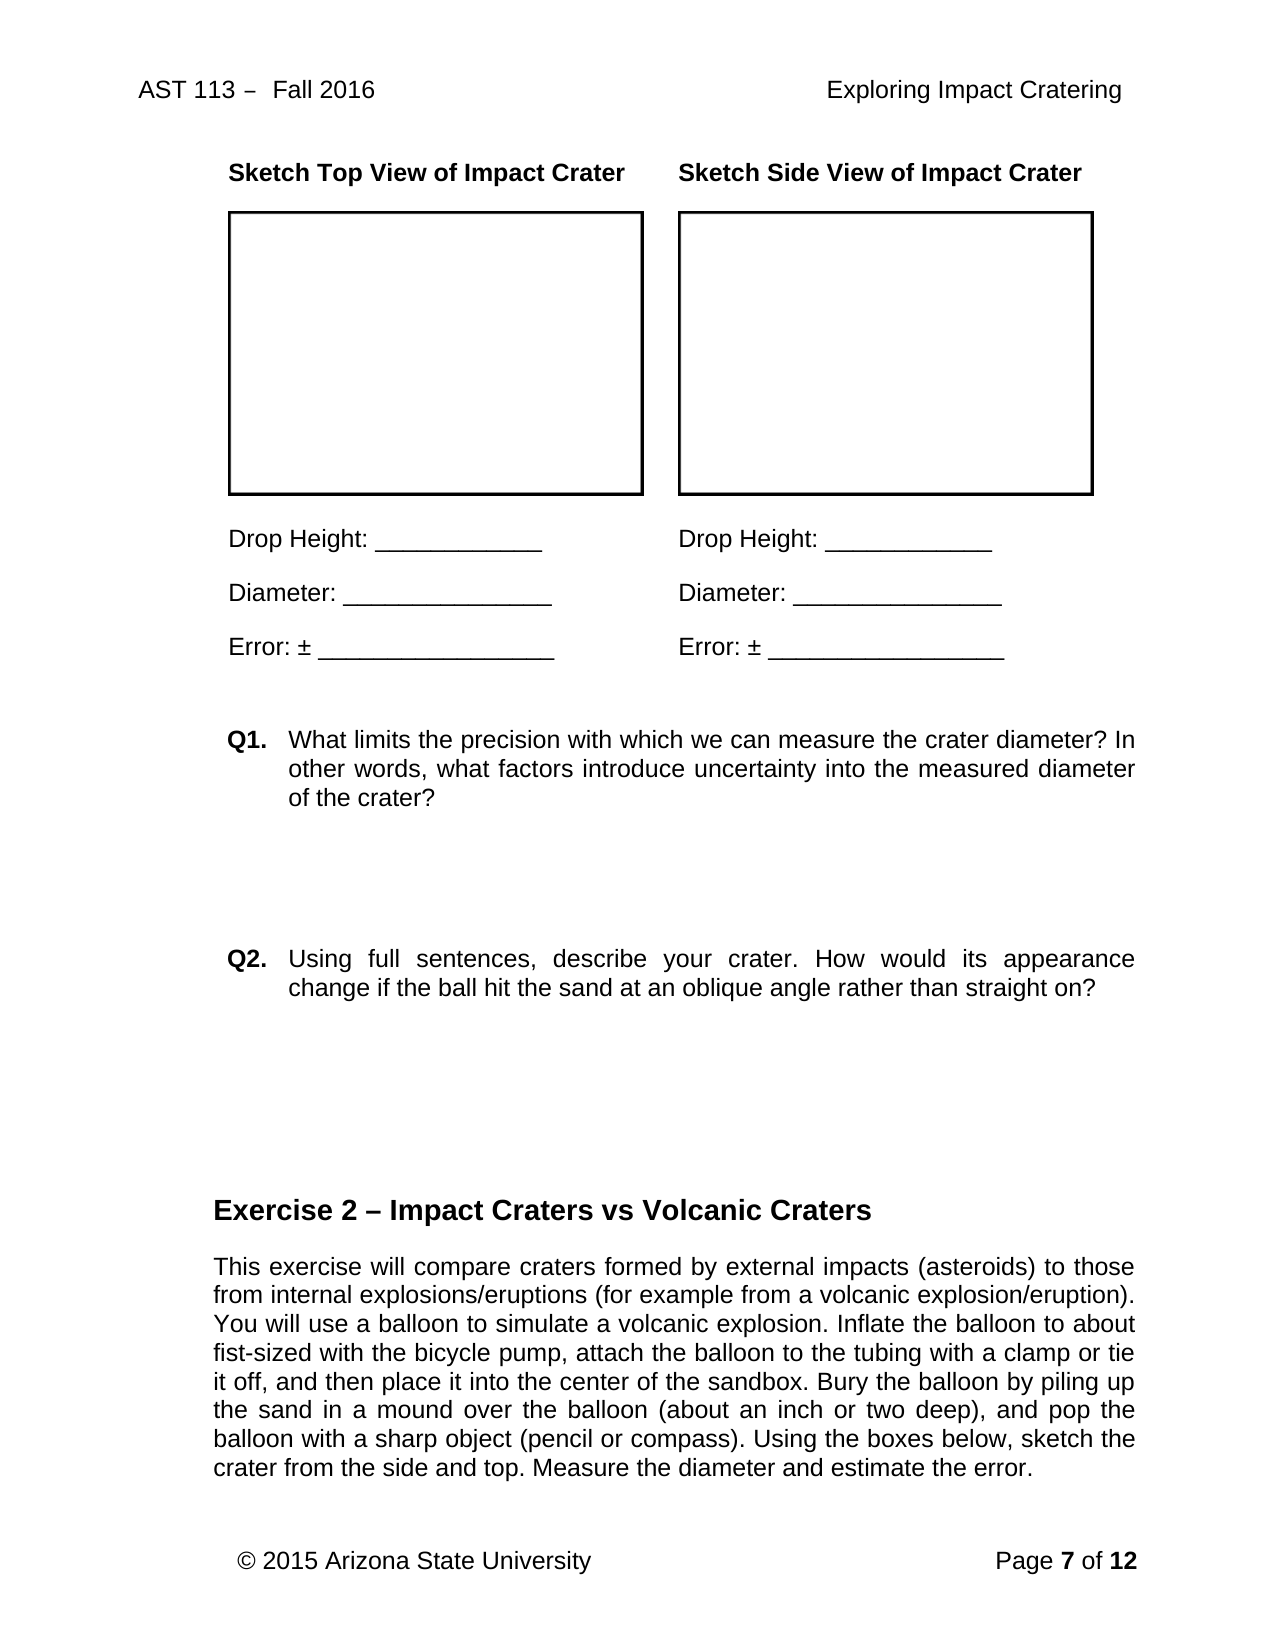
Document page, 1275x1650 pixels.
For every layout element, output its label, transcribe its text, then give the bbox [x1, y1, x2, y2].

list What limits the precision with which we can measure the crater diameter? In other words, what factors introduce uncertainty into the measured diameter of the crater? [251, 725, 1137, 811]
list Using full sentences, describe your crater. How would its appearance change if the ball hit the sand at an oblique angle rather than straight on? [251, 944, 1137, 1001]
text This exercise will compare craters formed by external impacts (asteroids) to those from internal explosions/eruptions (for example from a volcanic explosion/eruption). You will use a balloon to simulate a volcanic explosion. Inflate the balloon to about fist-sized with the bicycle pump, attach the balloon to the tubing with a clamp or tie it off, and then place it into the center of the sandbox. Bury the balloon by piling up the sand in a mound over the balloon (about an inch or two deep), and pop the balloon with a sharp object (pencil or compass). Using the boxes below, sketch the crater from the side and top. Measure the diameter and estimate the error. [213, 1251, 1137, 1481]
picture [228, 211, 644, 496]
subtitle Exercise 2 – Impact Craters vs Volcanic Craters [213, 1193, 1137, 1226]
picture [678, 211, 1094, 496]
